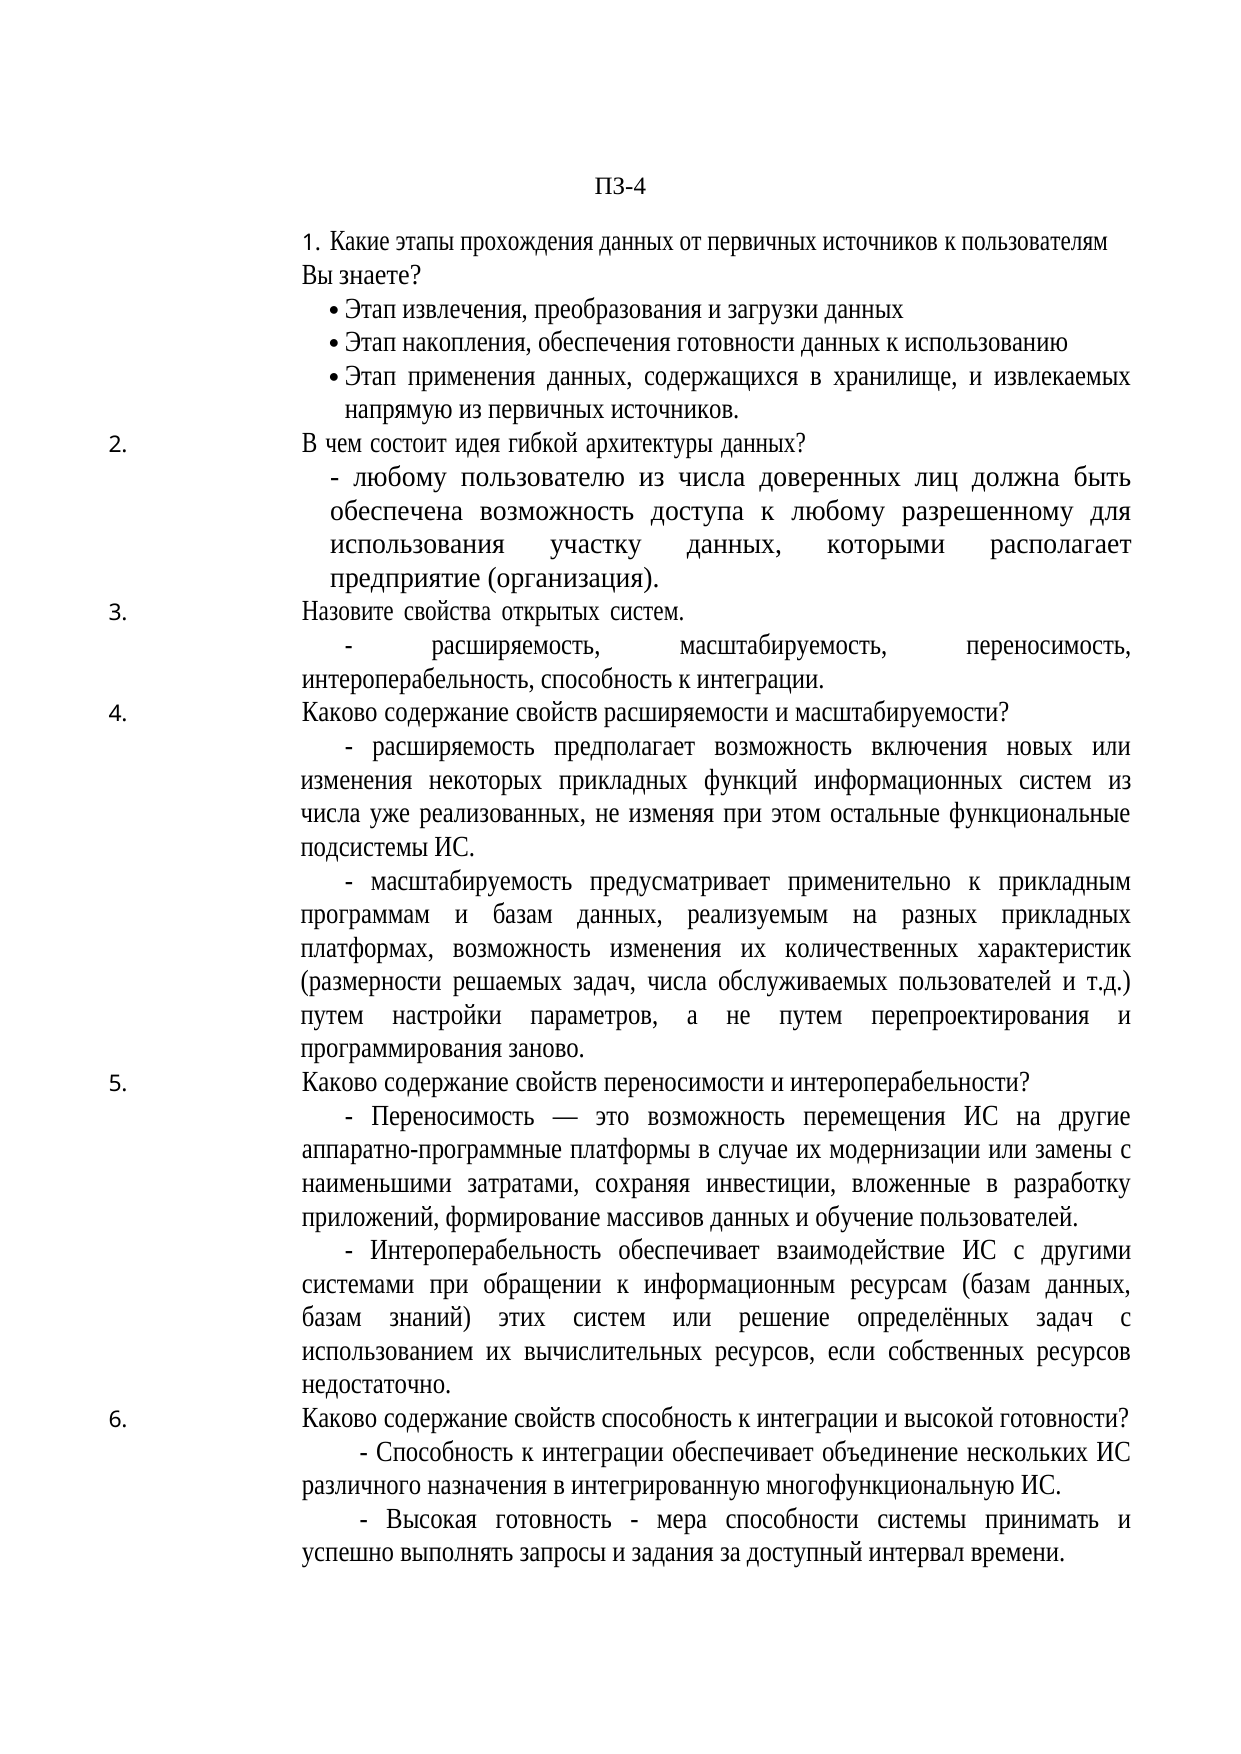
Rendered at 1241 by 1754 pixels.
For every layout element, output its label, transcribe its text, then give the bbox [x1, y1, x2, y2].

text - любому пользователю из числа доверенных лиц должна быть обеспечена возможность доступа к любому разрешенному для использования участку данных, которыми располагает предприятие (организация). [330, 459, 1132, 593]
text - Способность к интеграции обеспечивает объединение нескольких ИС различного назначения в интегрированную многофункциональную ИС. [302, 1434, 1132, 1501]
list Каково содержание свойств способность к интеграции и высокой готовности? [108, 1400, 1132, 1434]
list Каково содержание свойств переносимости и интероперабельности? [108, 1064, 1132, 1098]
list Этап извлечения, преобразования и загрузки данных [330, 291, 1132, 324]
list Назовите свойства открытых систем. [108, 593, 1132, 627]
text - расширяемость предполагает возможность включения новых или изменения некоторых прикладных функций информационных систем из числа уже реализованных, не изменяя при этом остальные функциональные подсистемы ИС. [300, 728, 1132, 863]
list Какие этапы прохождения данных от первичных источников к пользователям Вы знаете? [302, 223, 1108, 291]
list Каково содержание свойств расширяемости и масштабируемости? [108, 694, 1132, 728]
text ПЗ-4 [108, 171, 1132, 199]
text - Переносимость — это возможность перемещения ИС на другие аппаратно-программные платформы в случае их модернизации или замены с наименьшими затратами, сохраняя инвестиции, вложенные в разработку приложений, формирование массивов данных и обучение пользователей. [302, 1098, 1132, 1232]
list В чем состоит идея гибкой архитектуры данных? [108, 425, 1132, 459]
text - расширяемость, масштабируемость, переносимость, интероперабельность, способность к интеграции. [302, 627, 1132, 694]
text - масштабируемость предусматривает применительно к прикладным программам и базам данных, реализуемым на разных прикладных платформах, возможность изменения их количественных характеристик (размерности решаемых задач, числа обслуживаемых пользователей и т.д.) путем настройки параметров, а не путем перепроектирования и программирования заново. [300, 863, 1132, 1064]
text - Интероперабельность обеспечивает взаимодействие ИС с другими системами при обращении к информационным ресурсам (базам данных, базам знаний) этих систем или решение определённых задач с использованием их вычислительных ресурсов, если собственных ресурсов недостаточно. [302, 1232, 1132, 1400]
list Этап применения данных, содержащихся в хранилище, и извлекаемых напрямую из первичных источников. [330, 358, 1132, 425]
list Этап накопления, обеспечения готовности данных к использованию [330, 324, 1132, 358]
text - Высокая готовность - мера способности системы принимать и успешно выполнять запросы и задания за доступный интервал времени. [302, 1501, 1132, 1568]
